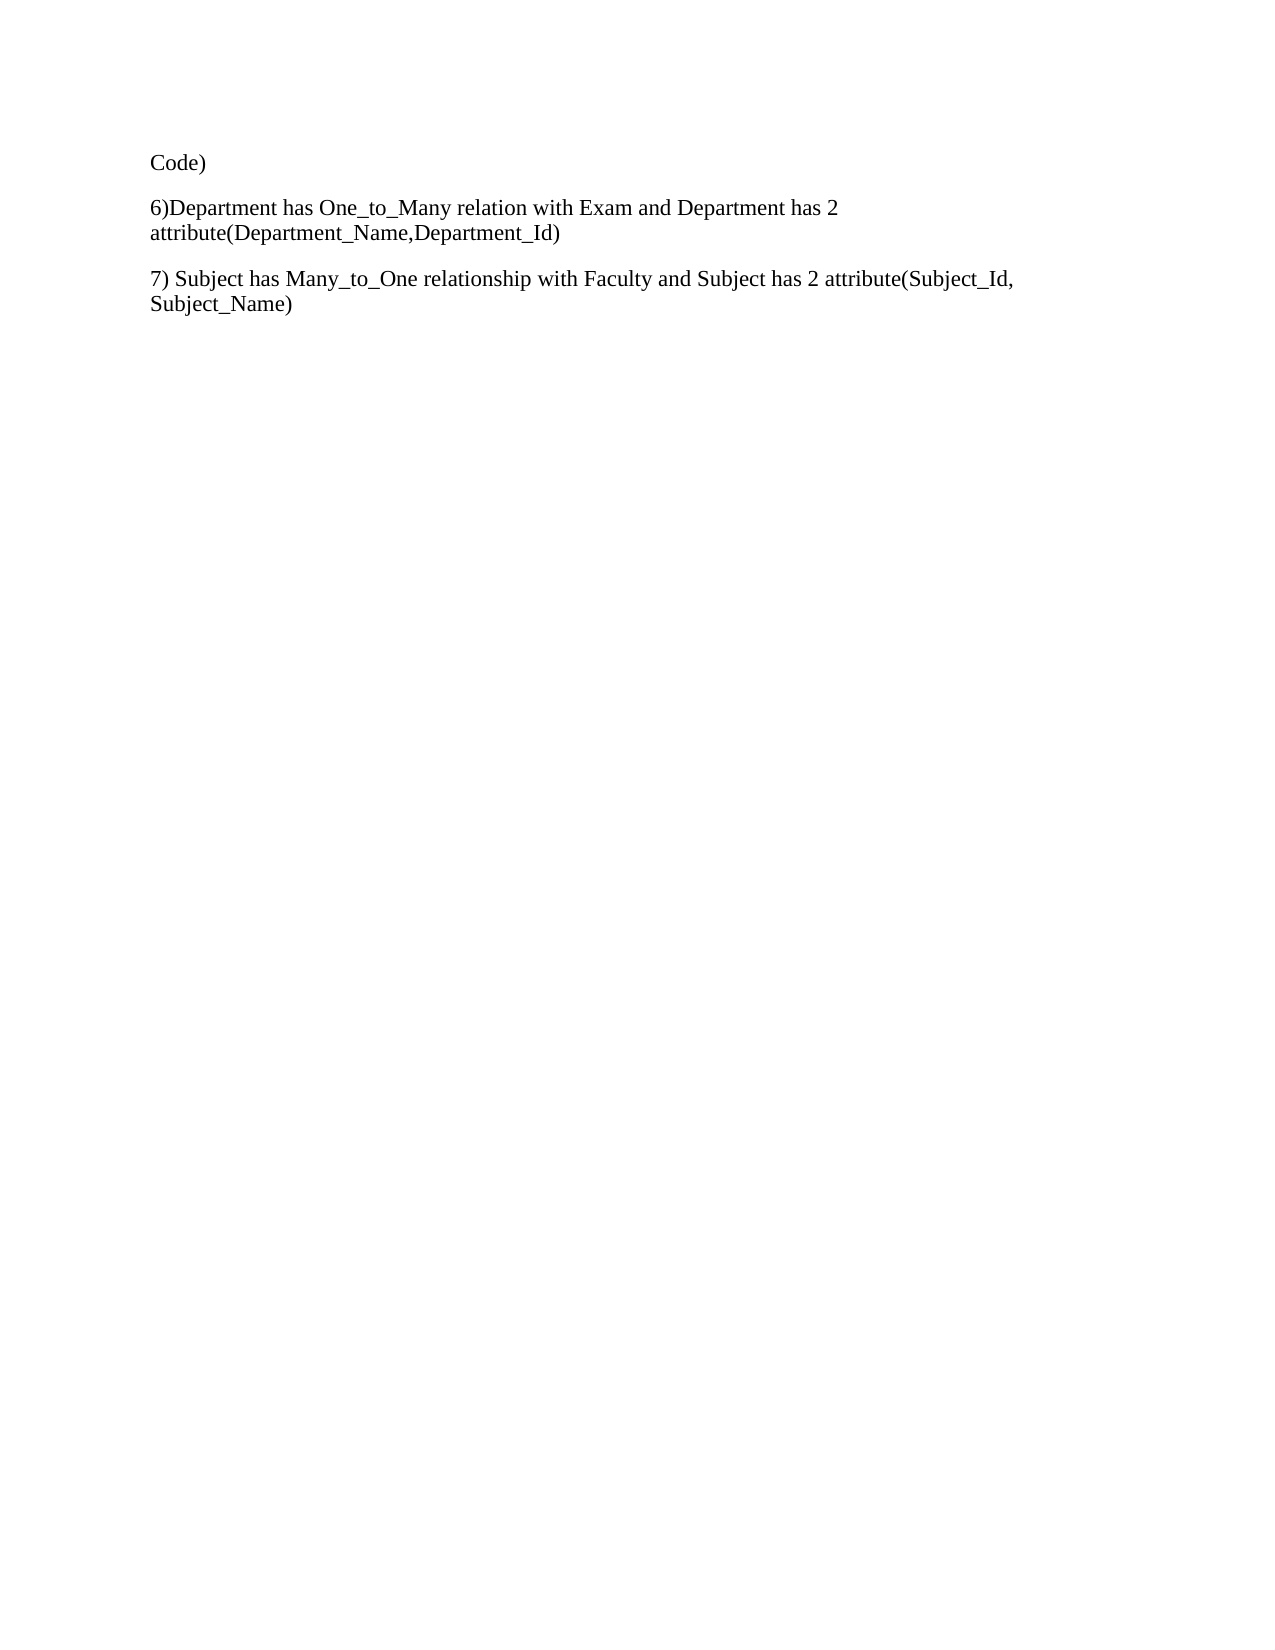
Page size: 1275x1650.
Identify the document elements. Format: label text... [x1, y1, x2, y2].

text 6)Department has One_to_Many relation with Exam and Department has 2 attribute(Department_Name,Department_Id) [150, 196, 1125, 246]
text 7) Subject has Many_to_One relationship with Faculty and Subject has 2 attribute(Subject_Id, Subject_Name) [150, 267, 1125, 317]
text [150, 150, 1125, 175]
